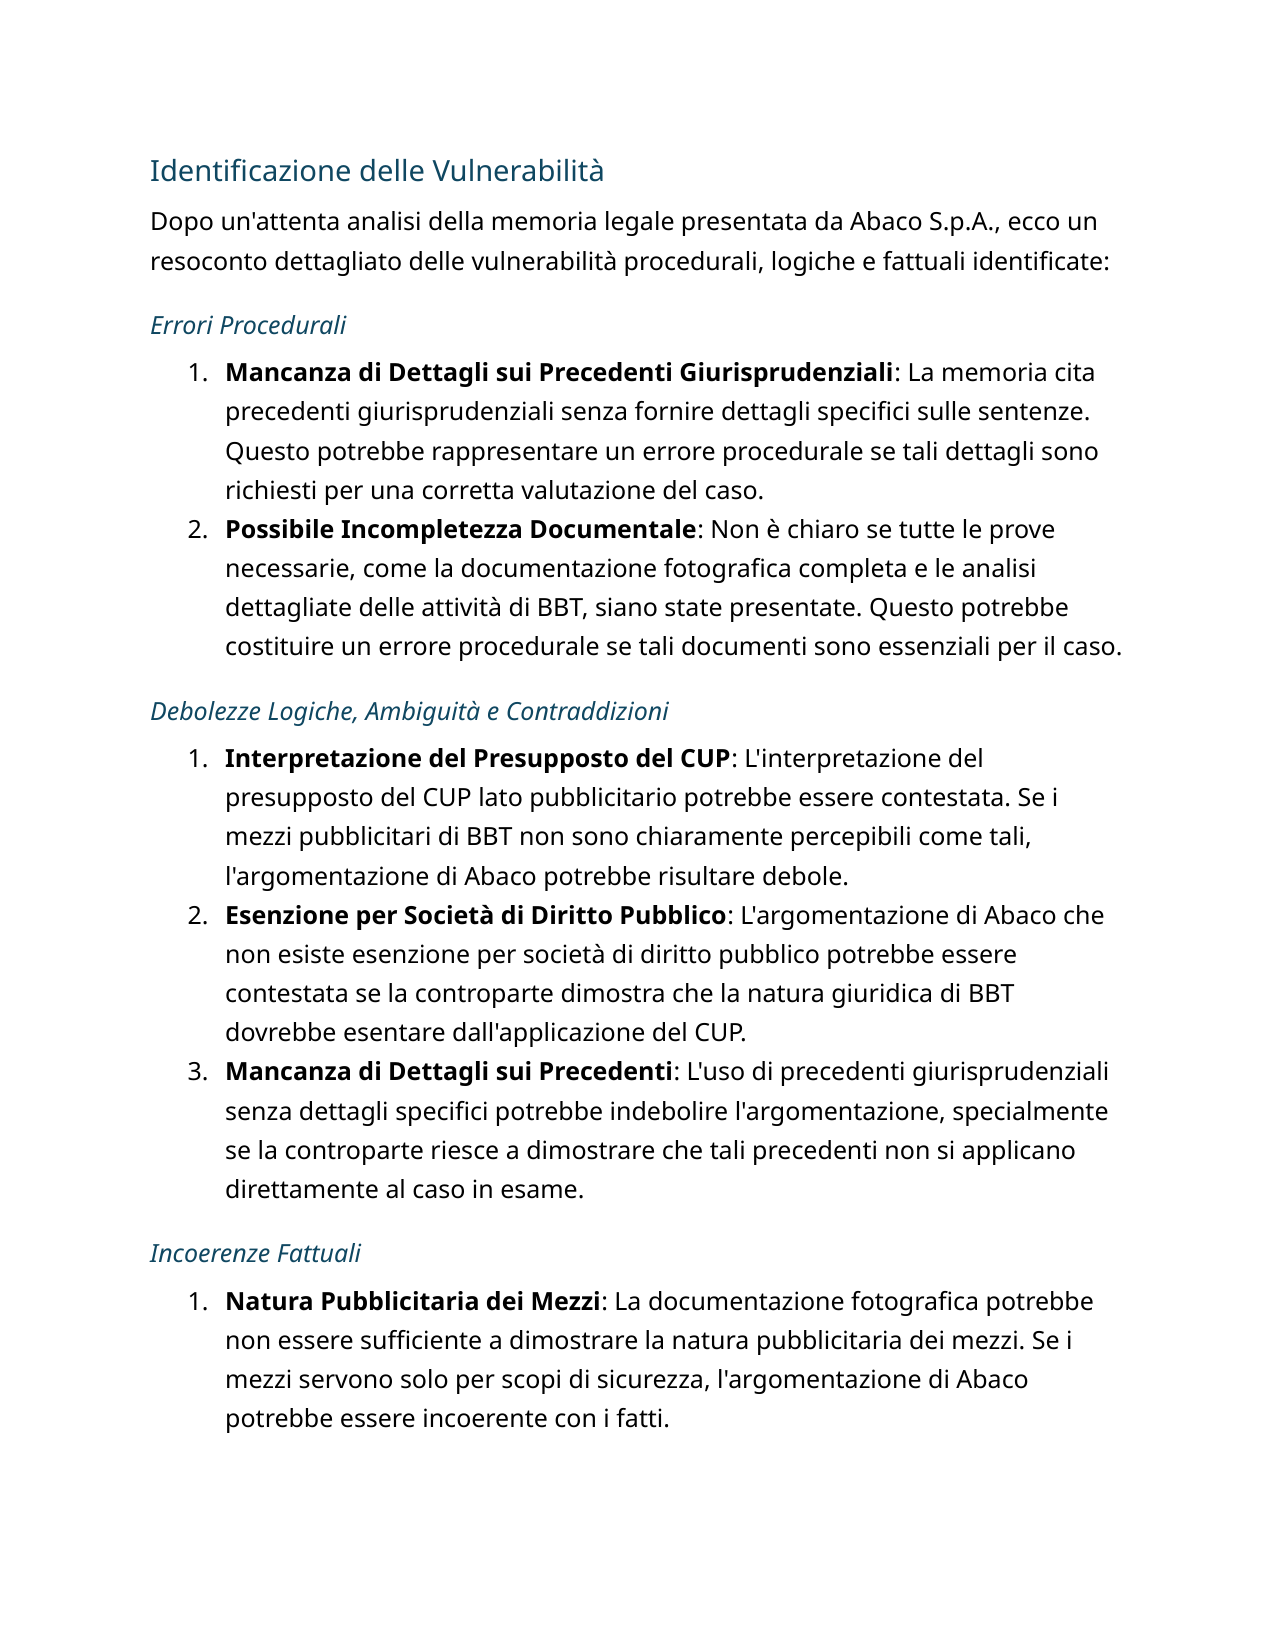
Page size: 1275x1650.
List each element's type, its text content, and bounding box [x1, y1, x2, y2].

list Mancanza di Dettagli sui Precedenti Giurisprudenziali: La memoria cita precedenti giurisprudenziali senza fornire dettagli specifici sulle sentenze. Questo potrebbe rappresentare un errore procedurale se tali dettagli sono richiesti per una corretta valutazione del caso. [187, 355, 1125, 506]
subtitle Incoerenze Fattuali [150, 1236, 1125, 1270]
text Dopo un'attenta analisi della memoria legale presentata da Abaco S.p.A., ecco un resoconto dettagliato delle vulnerabilità procedurali, logiche e fattuali identificate: [150, 204, 1125, 277]
list Interpretazione del Presupposto del CUP: L'interpretazione del presupposto del CUP lato pubblicitario potrebbe essere contestata. Se i mezzi pubblicitari di BBT non sono chiaramente percepibili come tali, l'argomentazione di Abaco potrebbe risultare debole. [187, 741, 1125, 892]
list Natura Pubblicitaria dei Mezzi: La documentazione fotografica potrebbe non essere sufficiente a dimostrare la natura pubblicitaria dei mezzi. Se i mezzi servono solo per scopi di sicurezza, l'argomentazione di Abaco potrebbe essere incoerente con i fatti. [187, 1283, 1125, 1435]
list Esenzione per Società di Diritto Pubblico: L'argomentazione di Abaco che non esiste esenzione per società di diritto pubblico potrebbe essere contestata se la controparte dimostra che la natura giuridica di BBT dovrebbe esentare dall'applicazione del CUP. [187, 897, 1125, 1049]
list Mancanza di Dettagli sui Precedenti: L'uso di precedenti giurisprudenziali senza dettagli specifici potrebbe indebolire l'argomentazione, specialmente se la controparte riesce a dimostrare che tali precedenti non si applicano direttamente al caso in esame. [187, 1054, 1125, 1206]
subtitle Identificazione delle Vulnerabilità [150, 150, 1125, 190]
list Possibile Incompletezza Documentale: Non è chiaro se tutte le prove necessarie, come la documentazione fotografica completa e le analisi dettagliate delle attività di BBT, siano state presentate. Questo potrebbe costituire un errore procedurale se tali documenti sono essenziali per il caso. [187, 511, 1125, 663]
subtitle Errori Procedurali [150, 307, 1125, 341]
subtitle Debolezze Logiche, Ambiguità e Contraddizioni [150, 693, 1125, 727]
